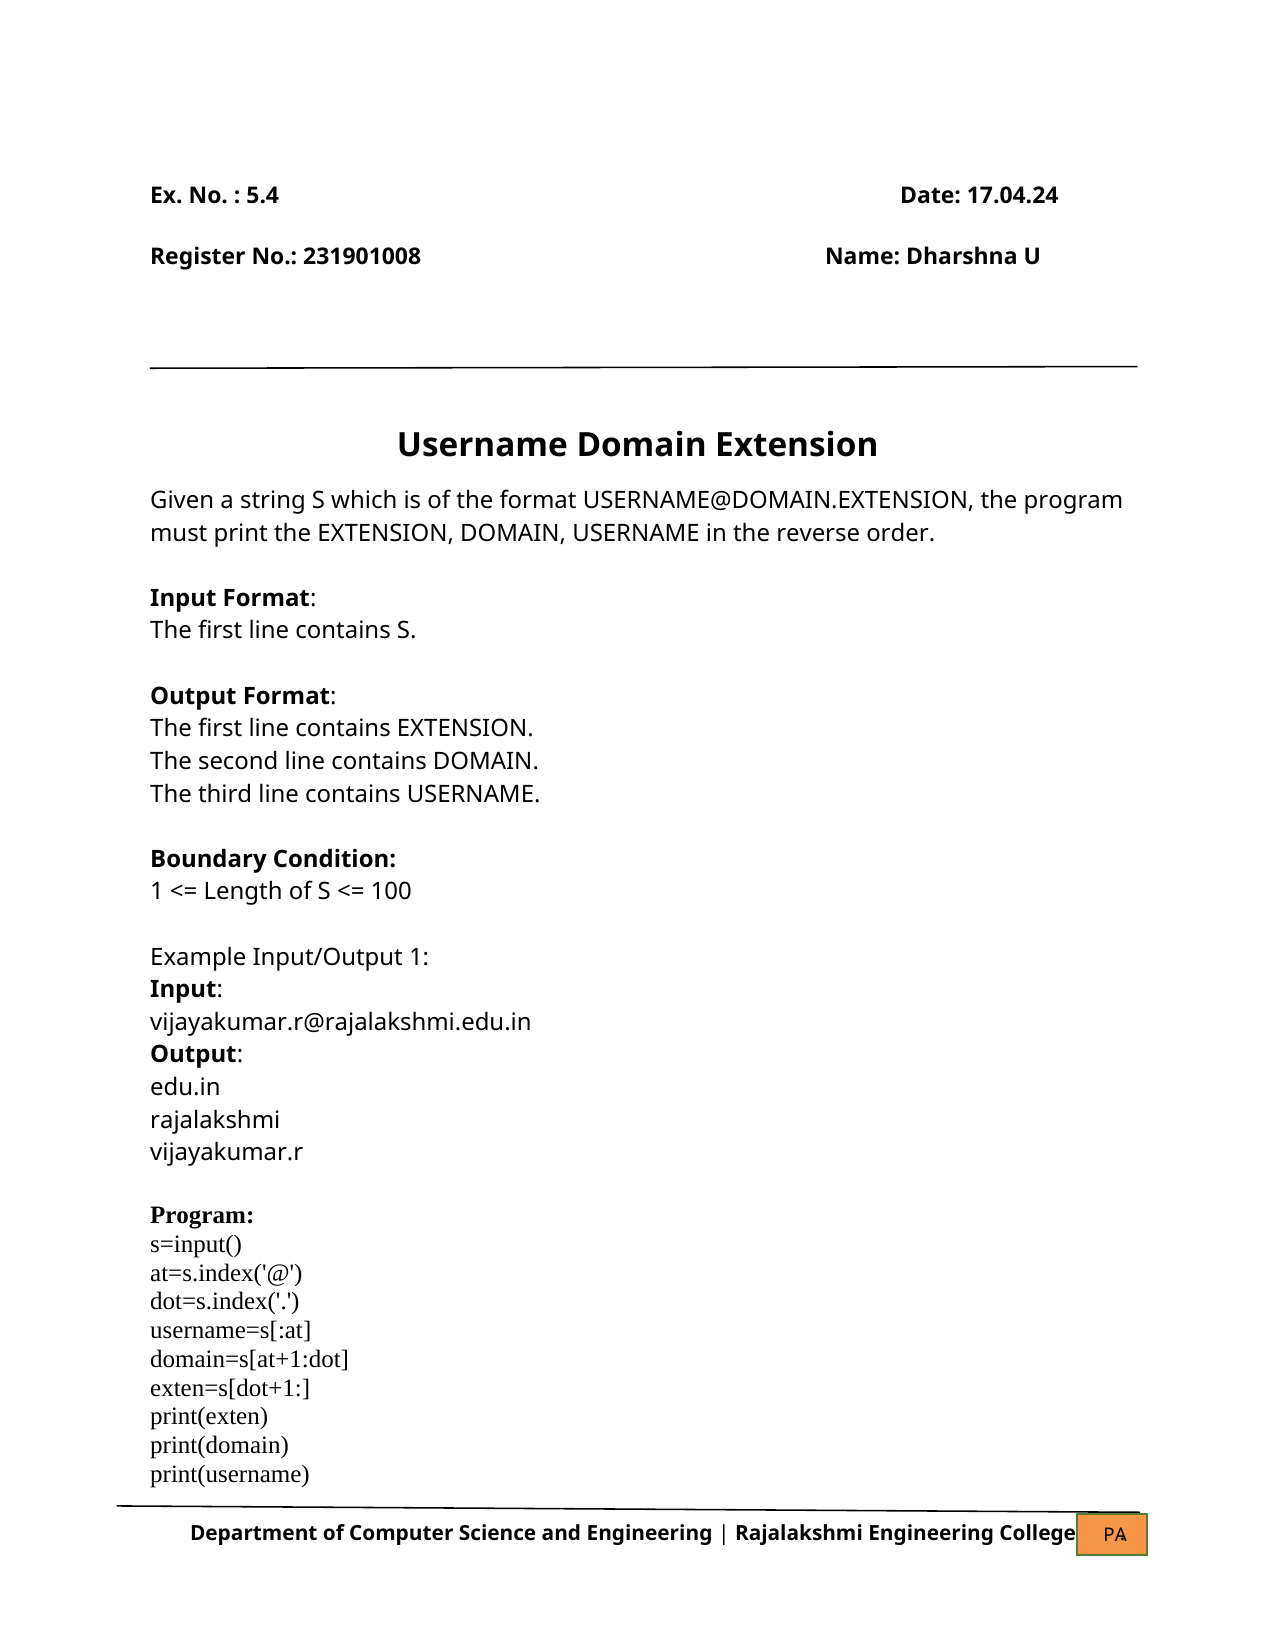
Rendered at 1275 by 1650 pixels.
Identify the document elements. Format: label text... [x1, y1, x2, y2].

text The third line contains USERNAME. [150, 776, 1125, 809]
text vijayakumar.r@rajalakshmi.edu.in [150, 1004, 1125, 1037]
text Username Domain Extension [150, 421, 1125, 466]
text print(username) [150, 1459, 1125, 1488]
text The second line contains DOMAIN. [150, 744, 1125, 776]
text s=input() [150, 1229, 1125, 1258]
text at=s.index('@') [150, 1258, 1125, 1286]
text print(exten) [150, 1401, 1125, 1430]
text Input: [150, 972, 1125, 1004]
text vijayakumar.r [150, 1135, 1125, 1168]
text print(domain) [150, 1430, 1125, 1459]
text Program: [150, 1200, 1125, 1229]
text Input Format: [150, 581, 1125, 613]
text rajalakshmi [150, 1102, 1125, 1135]
text dot=s.index('.') [150, 1286, 1125, 1315]
text Ex. No. : 5.4 Date: 17.04.24 [150, 179, 1125, 210]
text username=s[:at] [150, 1315, 1125, 1344]
text Register No.: 231901008 Name: Dharshna U [150, 239, 1125, 271]
text domain=s[at+1:dot] [150, 1344, 1125, 1373]
text The first line contains S. [150, 613, 1125, 646]
text The first line contains EXTENSION. [150, 711, 1125, 744]
text 1 <= Length of S <= 100 [150, 874, 1125, 907]
text exten=s[dot+1:] [150, 1373, 1125, 1401]
text Example Input/Output 1: [150, 939, 1125, 972]
text edu.in [150, 1070, 1125, 1102]
text Output Format: [150, 678, 1125, 711]
text Output: [150, 1037, 1125, 1070]
text Given a string S which is of the format USERNAME@DOMAIN.EXTENSION, the program must print the EXTENSION, DOMAIN, USERNAME in the reverse order. [150, 483, 1125, 548]
text Boundary Condition: [150, 842, 1125, 874]
